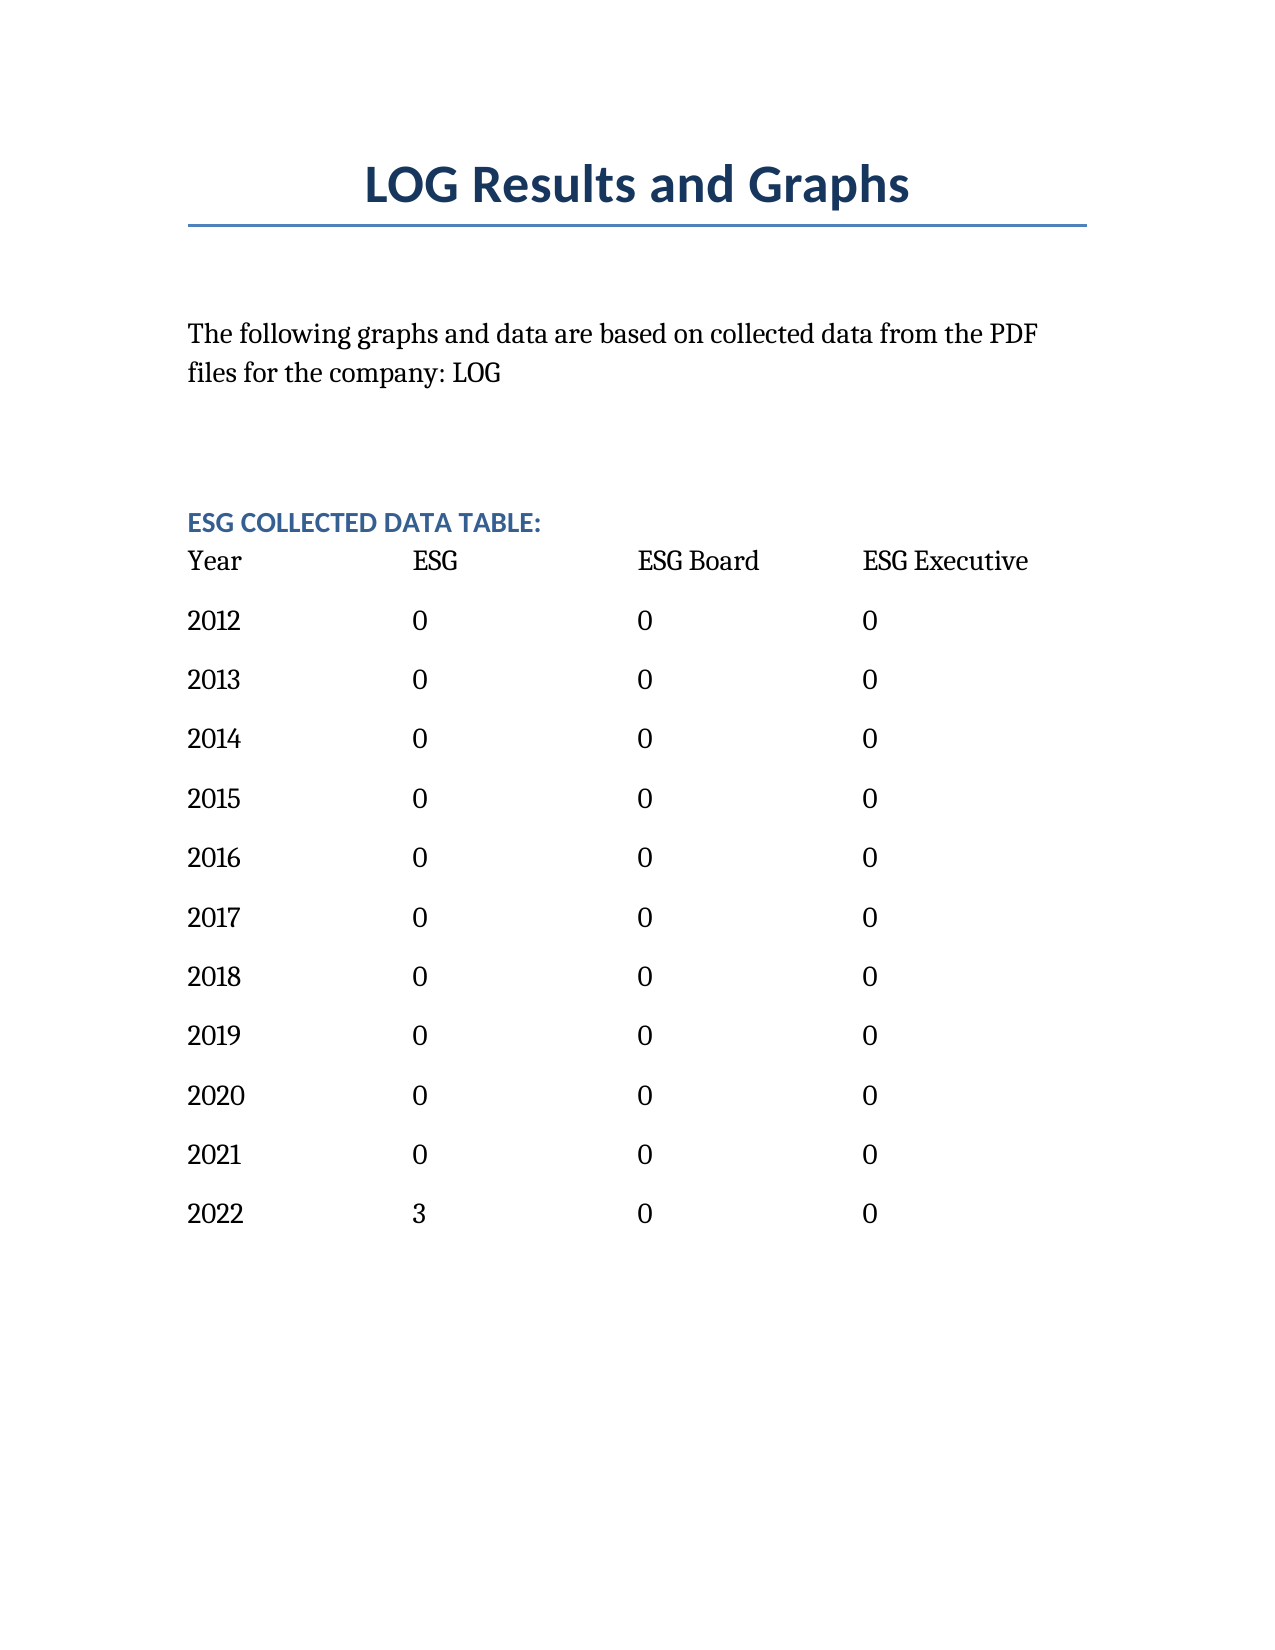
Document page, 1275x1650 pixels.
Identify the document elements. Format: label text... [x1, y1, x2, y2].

table_cell 0 [401, 1020, 626, 1079]
table_cell 0 [851, 1138, 1076, 1198]
title LOG Results and Graphs [187, 150, 1087, 227]
table_cell 0 [401, 663, 626, 723]
table_cell 0 [401, 723, 626, 782]
table_cell 0 [851, 782, 1076, 841]
text The following graphs and data are based on collected data from the PDF files for the company: LOG [187, 317, 1087, 389]
table_cell 0 [626, 901, 851, 960]
table_header ESG [401, 545, 626, 604]
table_cell 0 [851, 663, 1076, 723]
table_cell 0 [851, 604, 1076, 663]
table_cell 0 [626, 1079, 851, 1138]
table_cell 2012 [176, 604, 401, 663]
table_cell 0 [401, 604, 626, 663]
table_cell 2016 [176, 841, 401, 901]
table_cell 2015 [176, 782, 401, 841]
table_cell 0 [851, 1020, 1076, 1079]
table_cell 0 [626, 663, 851, 723]
table_cell 0 [401, 901, 626, 960]
table_cell 2020 [176, 1079, 401, 1138]
subtitle ESG COLLECTED DATA TABLE: [187, 504, 1087, 539]
table_cell 0 [626, 841, 851, 901]
table_cell 0 [626, 782, 851, 841]
table_cell 0 [401, 841, 626, 901]
table_cell 0 [626, 604, 851, 663]
table_cell 2019 [176, 1020, 401, 1079]
table_cell 0 [851, 1198, 1076, 1257]
table_cell 2021 [176, 1138, 401, 1198]
table_cell 0 [626, 960, 851, 1019]
table_cell 2013 [176, 663, 401, 723]
table_cell 3 [401, 1198, 626, 1257]
table_cell 0 [401, 782, 626, 841]
table_cell 0 [626, 1138, 851, 1198]
table_cell 2018 [176, 960, 401, 1019]
table_cell 0 [851, 960, 1076, 1019]
table_header ESG Board [626, 545, 851, 604]
table_cell 0 [401, 1079, 626, 1138]
table_cell 2014 [176, 723, 401, 782]
table_cell 0 [851, 901, 1076, 960]
table_cell 2022 [176, 1198, 401, 1257]
table_cell 0 [626, 1198, 851, 1257]
table_header Year [176, 545, 401, 604]
table_cell 0 [851, 723, 1076, 782]
table_cell 0 [851, 1079, 1076, 1138]
table_cell 0 [626, 1020, 851, 1079]
table_cell 0 [851, 841, 1076, 901]
table_cell 2017 [176, 901, 401, 960]
table_header ESG Executive [851, 545, 1076, 604]
table_cell 0 [401, 1138, 626, 1198]
table_cell 0 [401, 960, 626, 1019]
table_cell 0 [626, 723, 851, 782]
